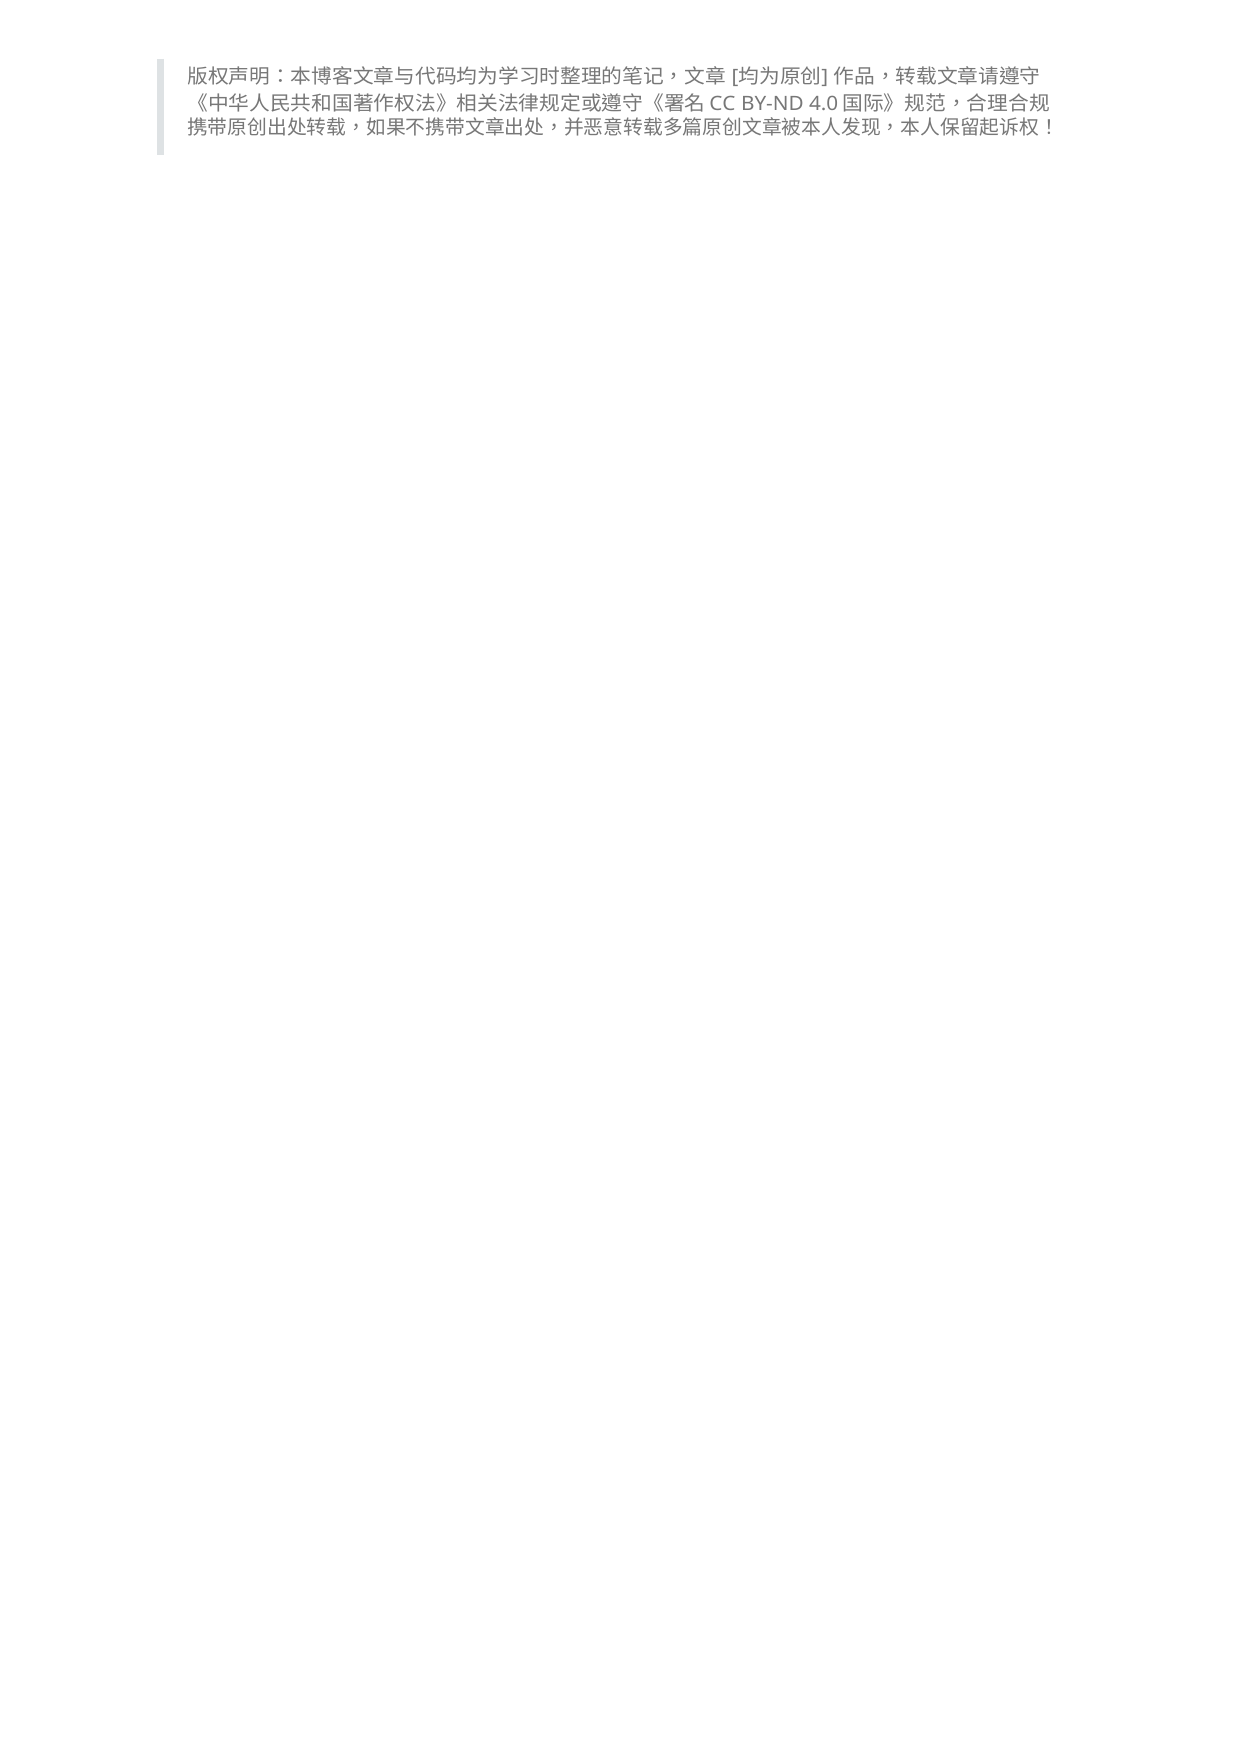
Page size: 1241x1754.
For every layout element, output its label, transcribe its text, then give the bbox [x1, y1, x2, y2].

text 版权声明：本博客文章与代码均为学习时整理的笔记，文章 [均为原创] 作品，转载文章请遵守 [187, 56, 1096, 91]
text 《中华人民共和国著作权法》相关法律规定或遵守《署名CC BY-ND 4.0国际》规范，合理合规携带原创出处转载，如果不携带文章出处，并恶意转载多篇原创文章被本人发现，本人保留起诉权！ [187, 91, 1066, 140]
